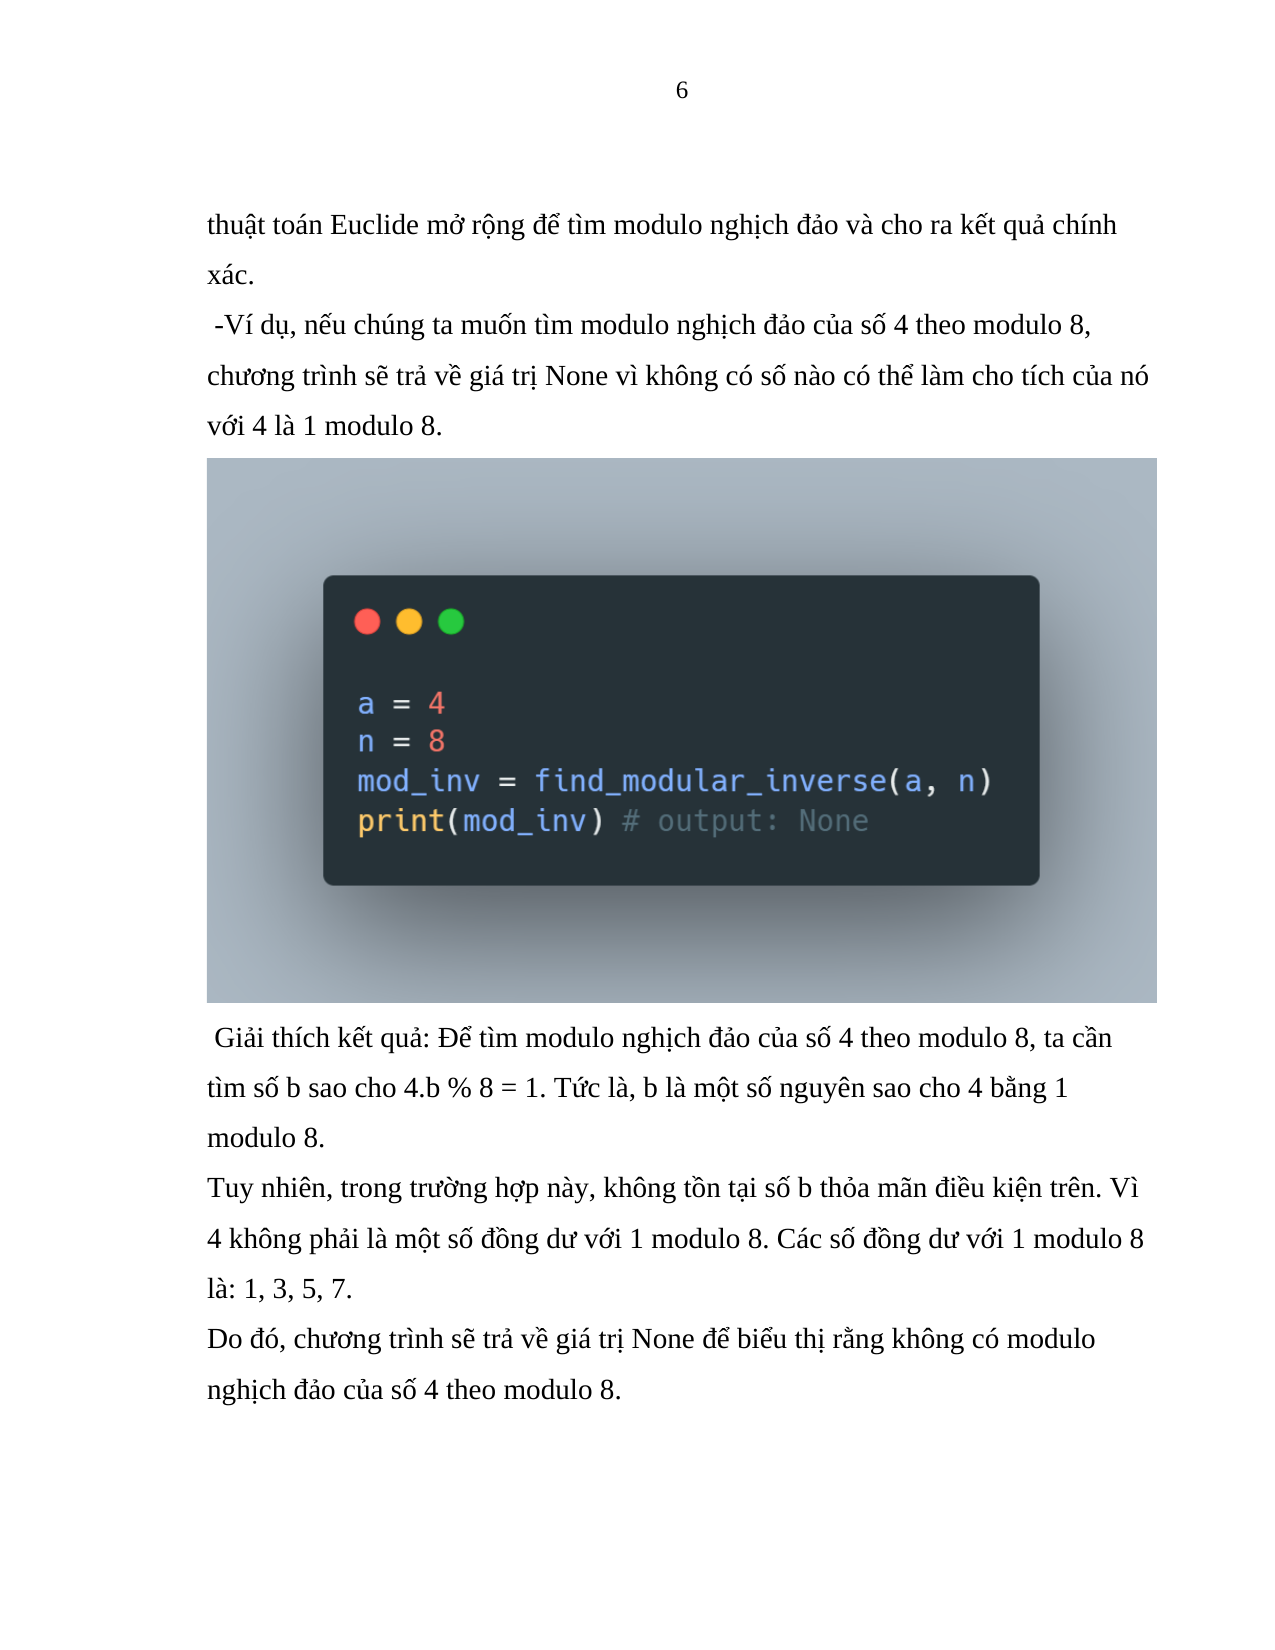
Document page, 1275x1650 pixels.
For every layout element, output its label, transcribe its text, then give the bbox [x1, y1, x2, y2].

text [207, 207, 1157, 291]
text Do đó, chương trình sẽ trả về giá trị None để biểu thị rằng không có modulo nghịch đảo của số 4 theo modulo 8. [207, 1322, 1157, 1405]
text -Ví dụ, nếu chúng ta muốn tìm modulo nghịch đảo của số 4 theo modulo 8, chương trình sẽ trả về giá trị None vì không có số nào có thể làm cho tích của nó với 4 là 1 modulo 8. [207, 307, 1157, 442]
picture [206, 458, 1157, 1003]
text Giải thích kết quả: Để tìm modulo nghịch đảo của số 4 theo modulo 8, ta cần tìm số b sao cho 4.b % 8 = 1. Tức là, b là một số nguyên sao cho 4 bằng 1 modulo 8. [207, 1020, 1157, 1154]
text Tuy nhiên, trong trường hợp này, không tồn tại số b thỏa mãn điều kiện trên. Vì 4 không phải là một số đồng dư với 1 modulo 8. Các số đồng dư với 1 modulo 8 là: 1, 3, 5, 7. [207, 1171, 1157, 1305]
